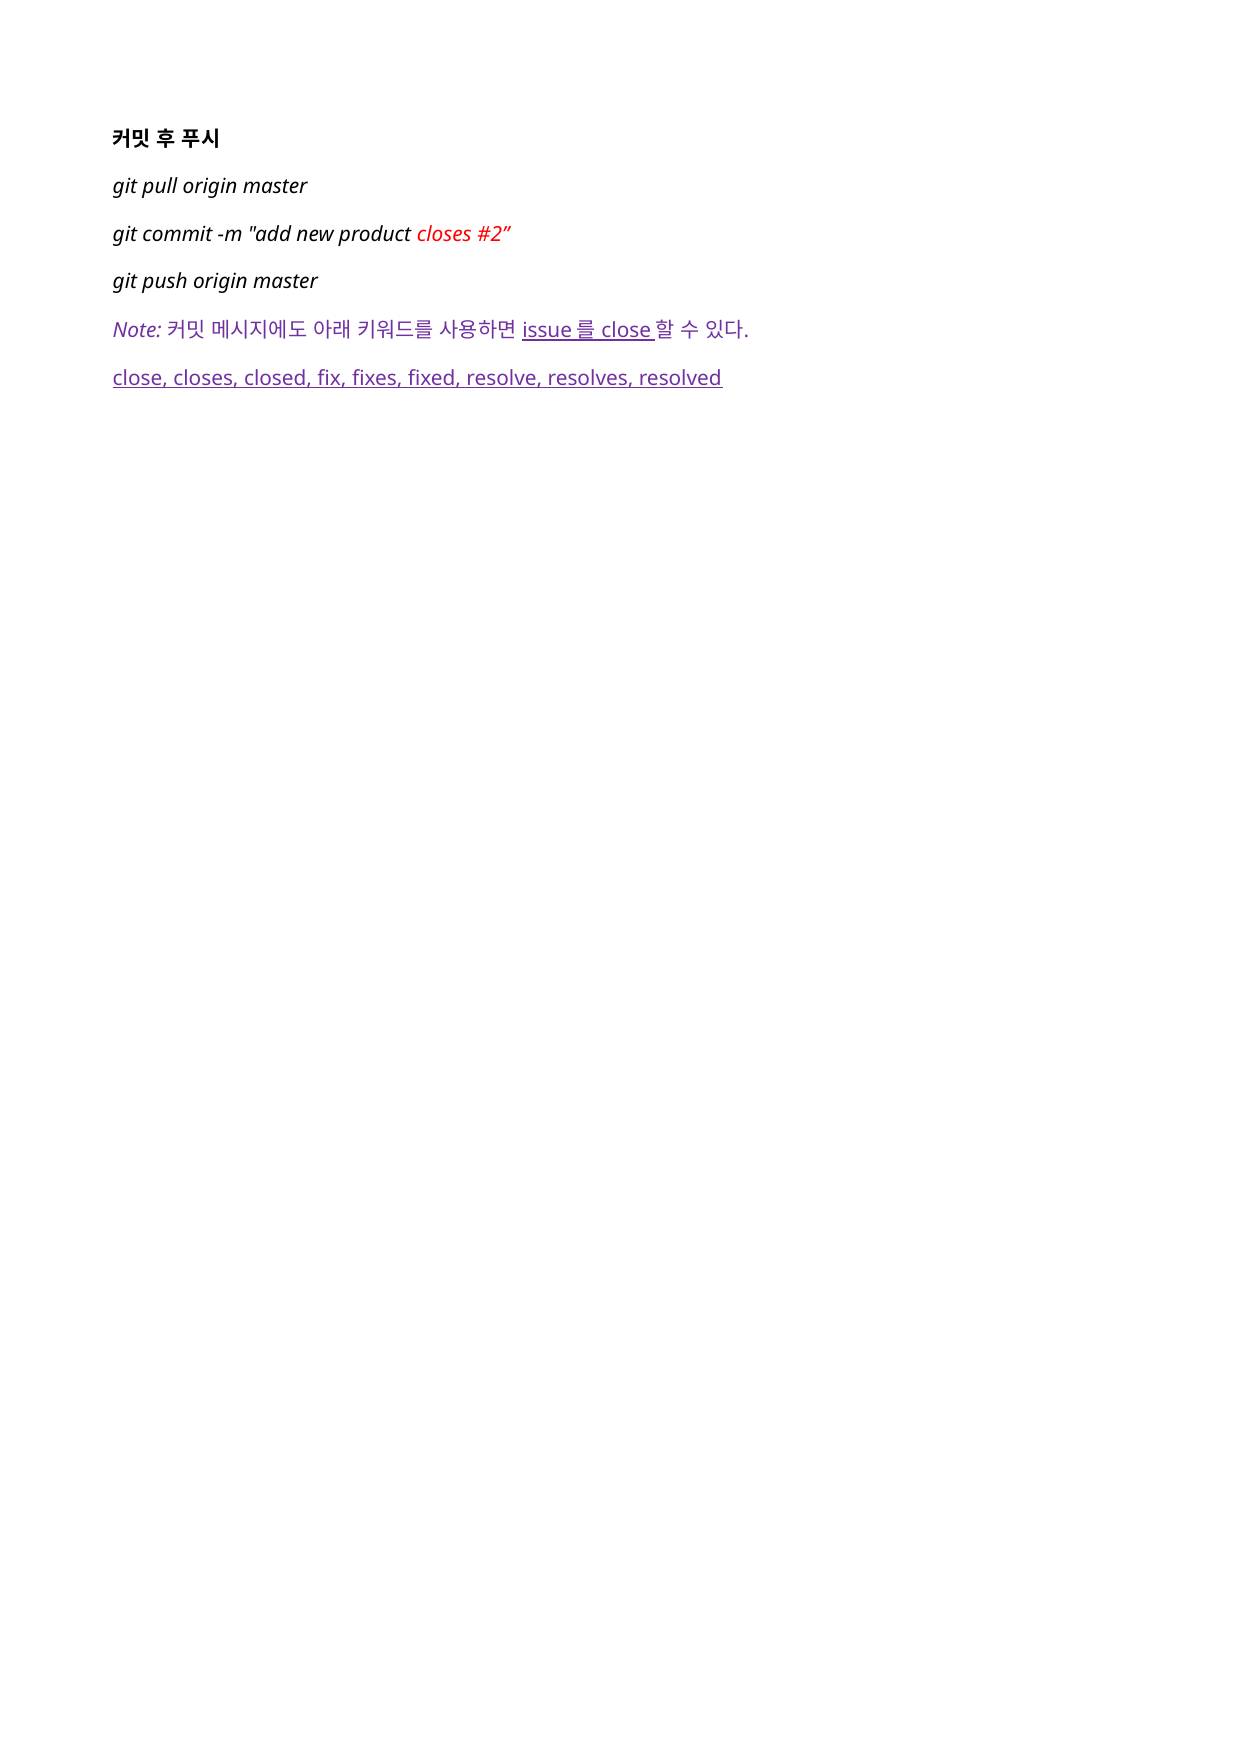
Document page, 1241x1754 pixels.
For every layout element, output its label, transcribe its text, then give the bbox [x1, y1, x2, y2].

list git push origin master [112, 266, 1165, 294]
list git commit -m "add new product closes #2” [112, 219, 1165, 247]
list 커밋 후 푸시 [112, 122, 1165, 152]
list close, closes, closed, fix, fixes, fixed, resolve, resolves, resolved [112, 363, 1165, 391]
list Note: 커밋 메시지에도 아래 키워드를 사용하면 issue를 close할 수 있다. [112, 313, 1165, 344]
list git pull origin master [112, 172, 1165, 200]
